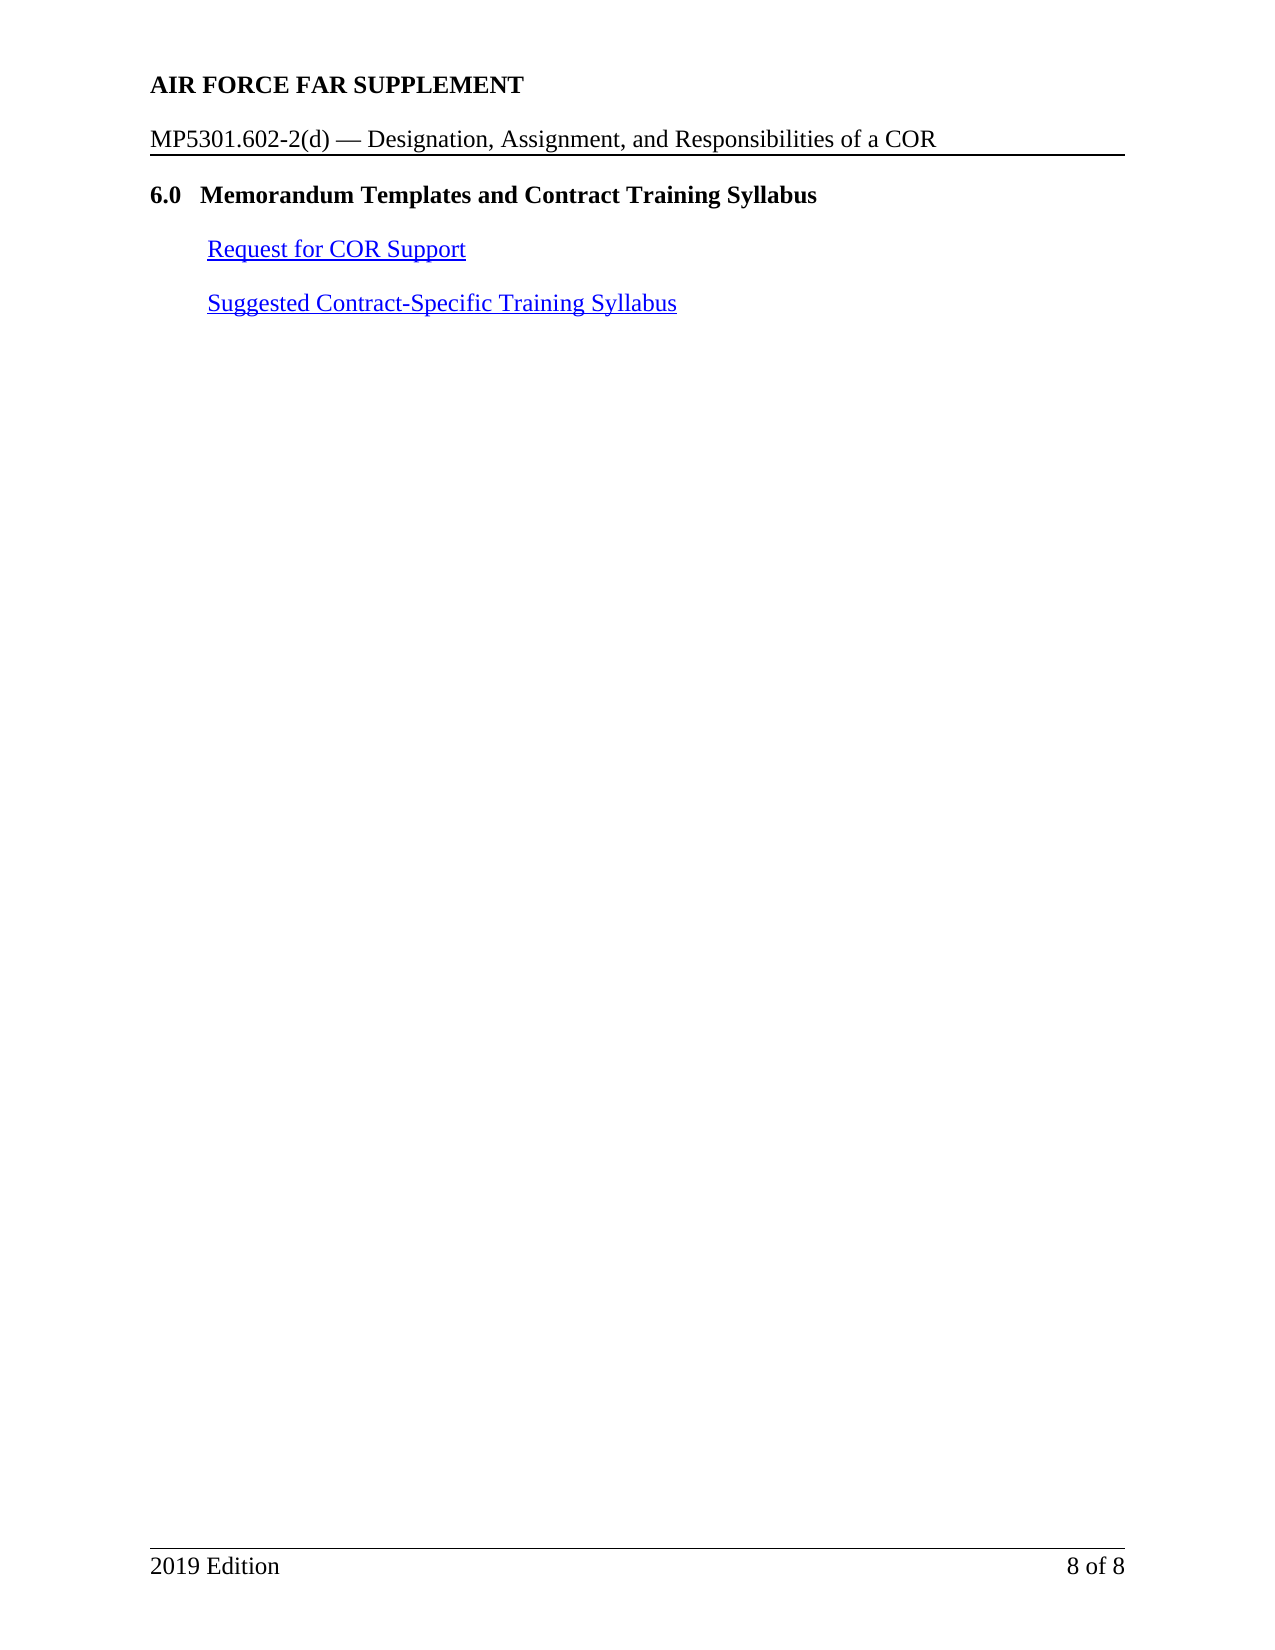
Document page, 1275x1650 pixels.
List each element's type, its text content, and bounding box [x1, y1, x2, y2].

text Request for COR Support [207, 234, 1125, 263]
subtitle 6.0 Memorandum Templates and Contract Training Syllabus [150, 181, 1125, 209]
text Suggested Contract-Specific Training Syllabus [207, 288, 1125, 317]
